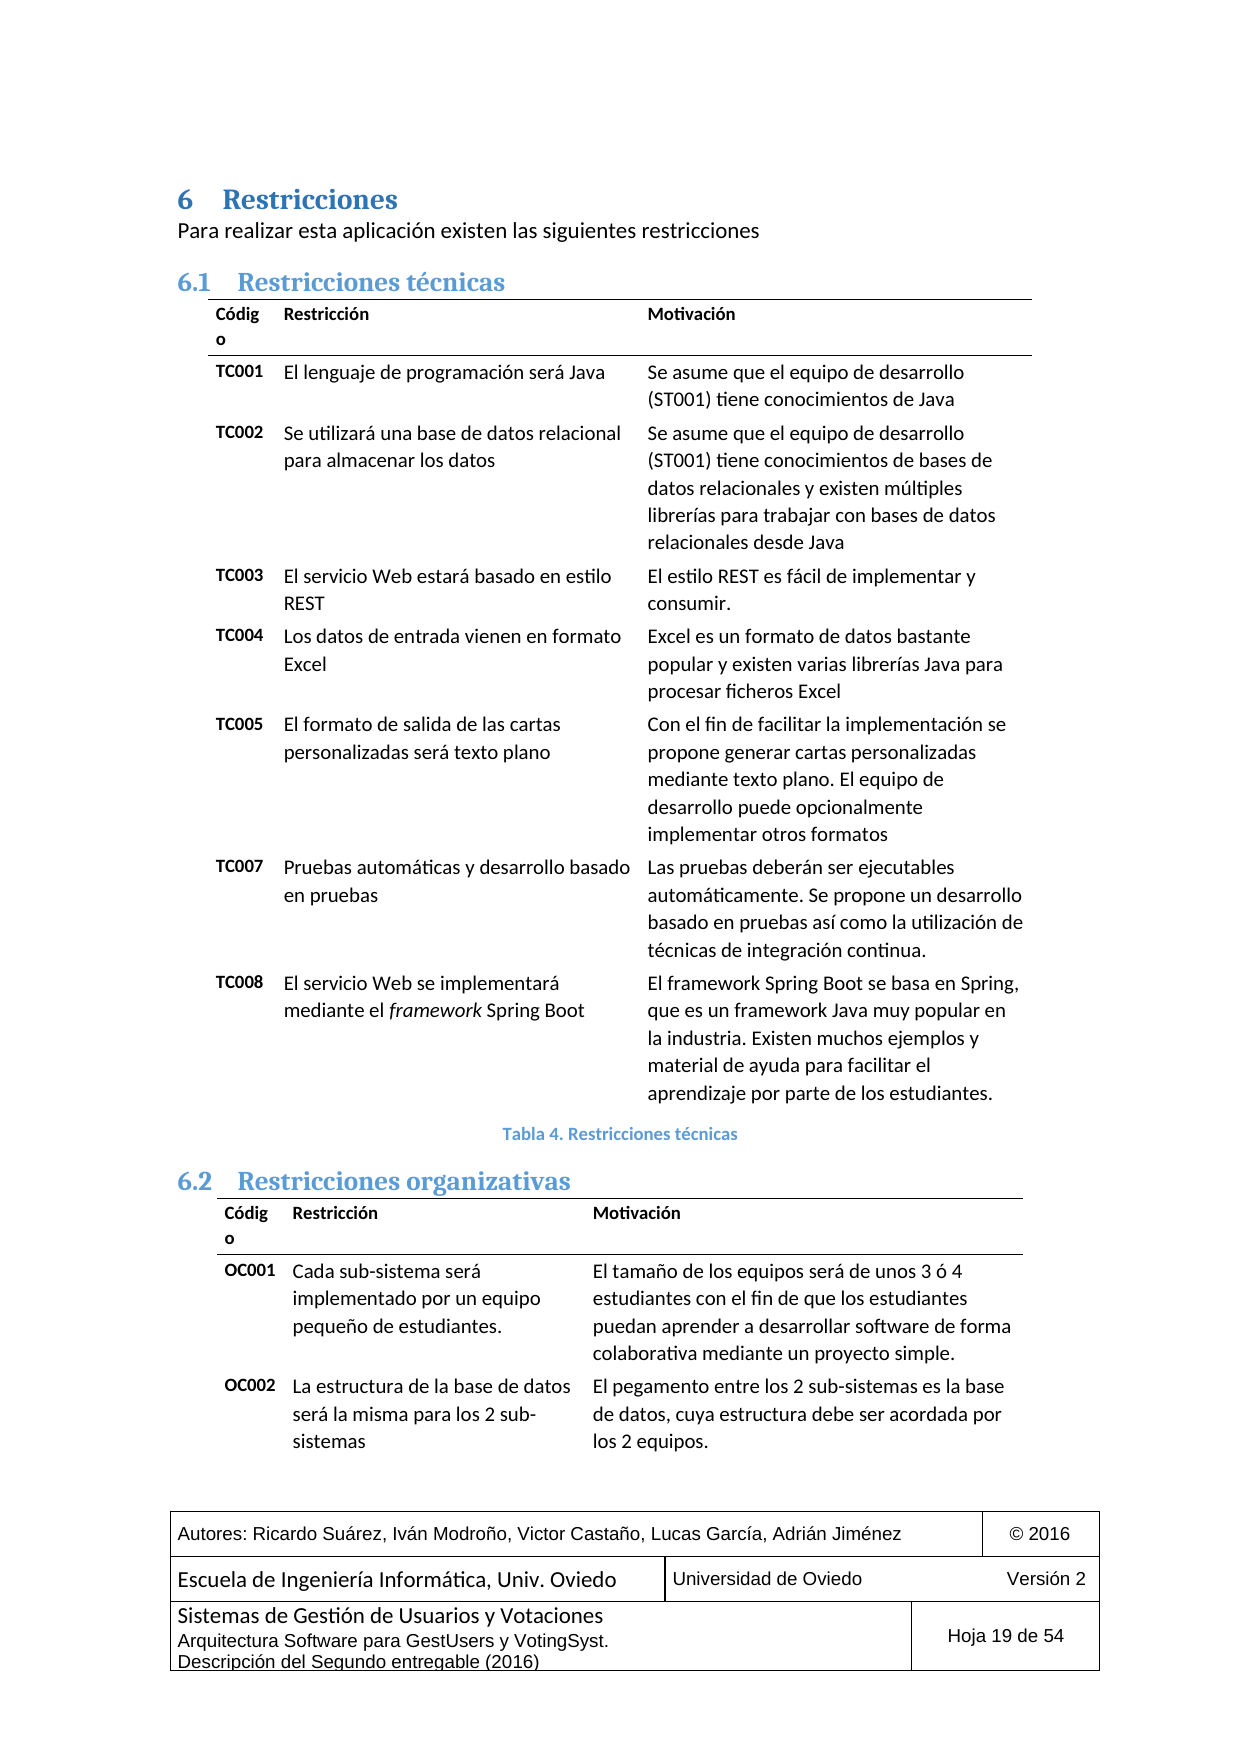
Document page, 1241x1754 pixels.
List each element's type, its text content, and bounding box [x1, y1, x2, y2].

table_cell El servicio Web se implementará mediante el framework Spring Boot [276, 967, 640, 1110]
table_cell Pruebas automáticas y desarrollo basado en pruebas [276, 852, 640, 967]
table_header Restricción [285, 1199, 585, 1254]
subtitle Restricciones organizativas [177, 1166, 1063, 1197]
table_cell El lenguaje de programación será Java [276, 356, 640, 417]
table_cell El formato de salida de las cartas personalizadas será texto plano [276, 709, 640, 852]
table_cell El pegamento entre los 2 sub-sistemas es la base de datos, cuya estructura debe ser acordada por los 2 equipos. [585, 1371, 1023, 1459]
subtitle Restricciones [177, 183, 1063, 216]
table_cell Cada sub-sistema será implementado por un equipo pequeño de estudiantes. [285, 1255, 585, 1371]
table_cell Con el fin de facilitar la implementación se propone generar cartas personalizadas mediante texto plano. El equipo de desarrollo puede opcionalmente implementar otros formatos [640, 709, 1032, 852]
table_cell El tamaño de los equipos será de unos 3 ó 4 estudiantes con el fin de que los estudiantes puedan aprender a desarrollar software de forma colaborativa mediante un proyecto simple. [585, 1255, 1023, 1371]
table_header Motivación [640, 300, 1032, 355]
table_cell Excel es un formato de datos bastante popular y existen varias librerías Java para procesar ficheros Excel [640, 621, 1032, 709]
table_header Restricción [276, 300, 640, 355]
table_cell OC002 [217, 1371, 285, 1459]
table_cell TC003 [208, 560, 276, 621]
subtitle Restricciones técnicas [177, 267, 1063, 299]
table_cell TC008 [208, 967, 276, 1110]
table_cell TC007 [208, 852, 276, 967]
table_cell TC004 [208, 621, 276, 709]
table_header Motivación [585, 1199, 1023, 1254]
table_cell La estructura de la base de datos será la misma para los 2 sub-sistemas [285, 1371, 585, 1459]
table_cell Los datos de entrada vienen en formato Excel [276, 621, 640, 709]
text Para realizar esta aplicación existen las siguientes restricciones [177, 216, 1063, 244]
table_cell El servicio Web estará basado en estilo REST [276, 560, 640, 621]
table_cell TC005 [208, 709, 276, 852]
table_header Código [217, 1199, 285, 1254]
table_header Código [208, 300, 276, 355]
table_cell Se utilizará una base de datos relacional para almacenar los datos [276, 417, 640, 560]
table_cell TC001 [208, 356, 276, 417]
table_cell El framework Spring Boot se basa en Spring, que es un framework Java muy popular en la industria. Existen muchos ejemplos y material de ayuda para facilitar el aprendizaje por parte de los estudiantes. [640, 967, 1032, 1110]
table_cell Se asume que el equipo de desarrollo (ST001) tiene conocimientos de bases de datos relacionales y existen múltiples librerías para trabajar con bases de datos relacionales desde Java [640, 417, 1032, 560]
table_cell Las pruebas deberán ser ejecutables automáticamente. Se propone un desarrollo basado en pruebas así como la utilización de técnicas de integración continua. [640, 852, 1032, 967]
table_cell TC002 [208, 417, 276, 560]
table_cell El estilo REST es fácil de implementar y consumir. [640, 560, 1032, 621]
table_cell Se asume que el equipo de desarrollo (ST001) tiene conocimientos de Java [640, 356, 1032, 417]
table_cell OC001 [217, 1255, 285, 1371]
